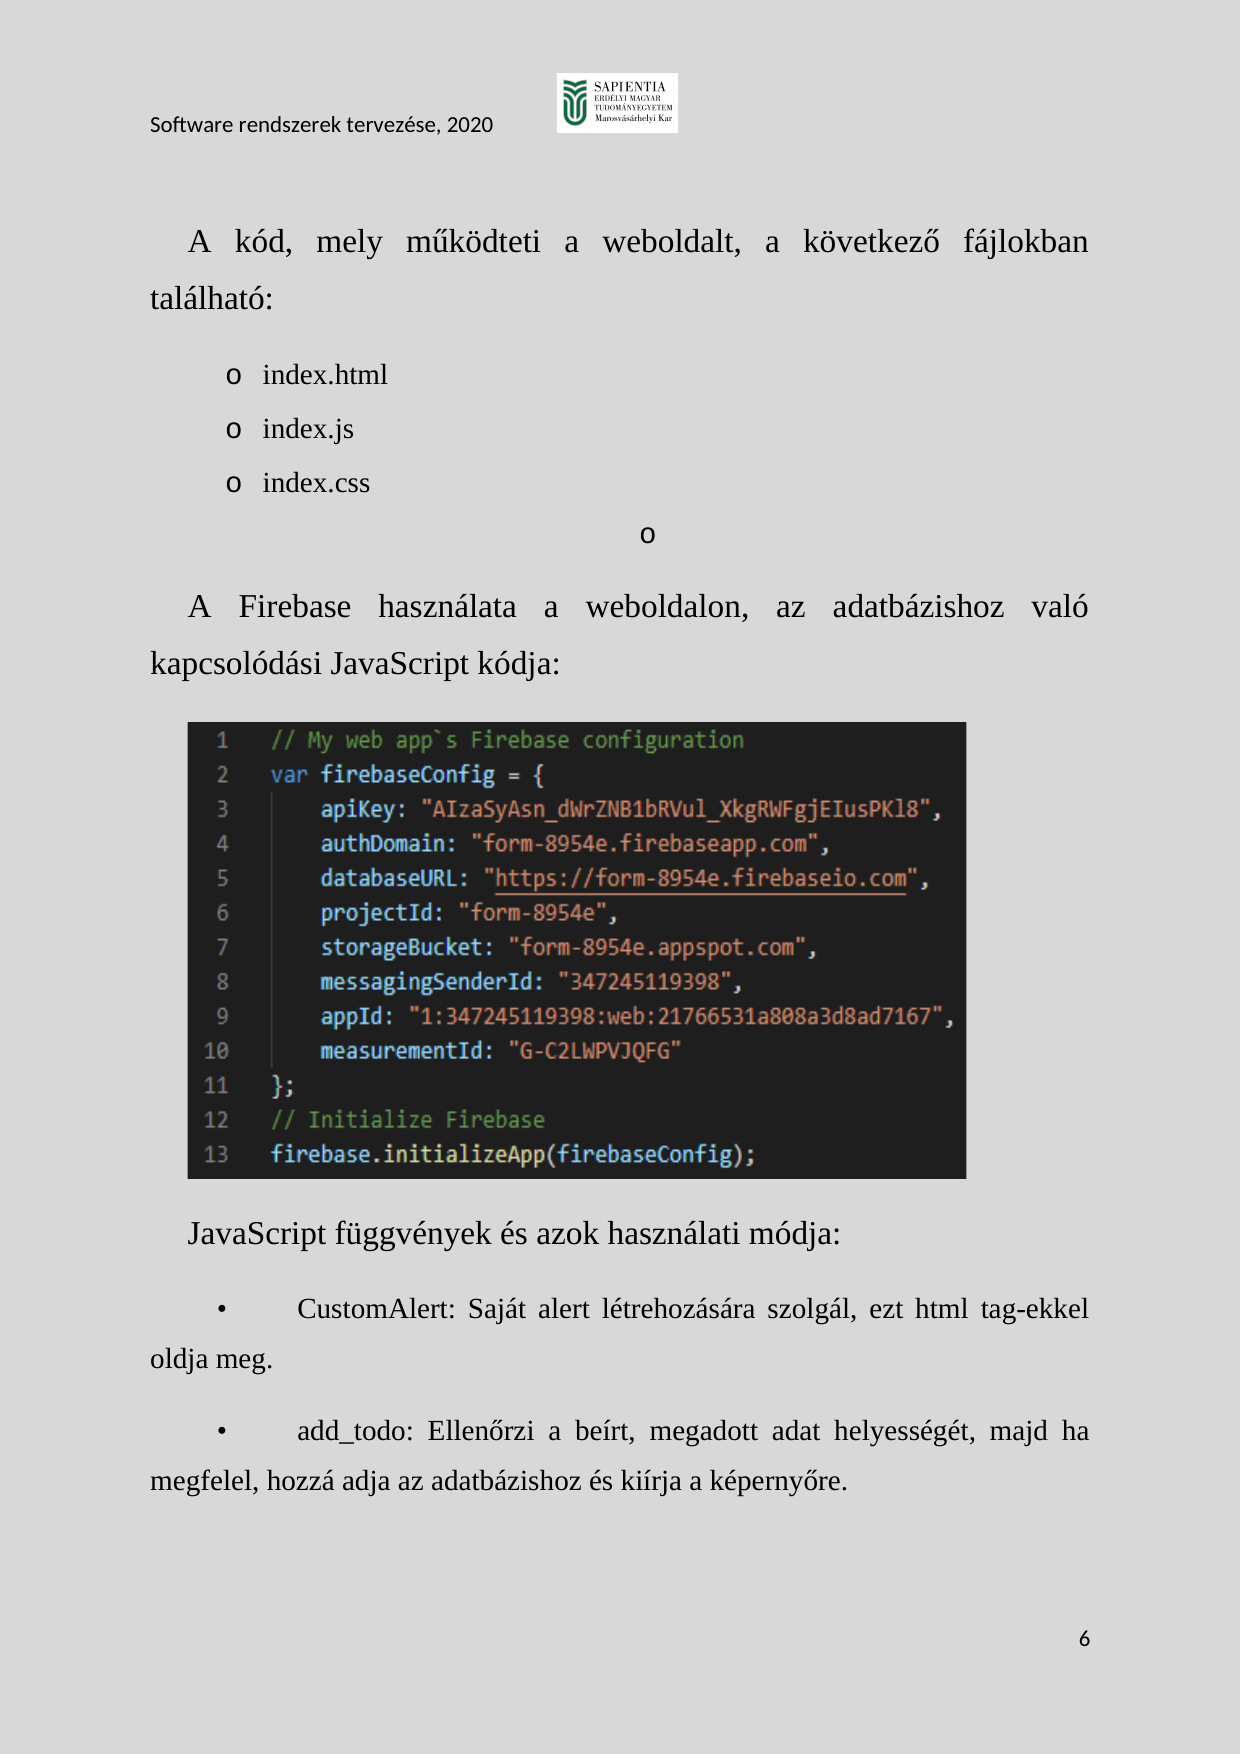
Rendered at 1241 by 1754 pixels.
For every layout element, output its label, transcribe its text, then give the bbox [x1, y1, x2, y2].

text JavaScript függvények és azok használati módja: [150, 1213, 1090, 1251]
list index.js [225, 411, 1090, 447]
text A kód, mely működteti a weboldalt, a következő fájlokban található: [150, 221, 1090, 317]
list index.html [225, 357, 1090, 393]
picture [556, 73, 679, 133]
text • CustomAlert: Saját alert létrehozására szolgál, ezt html tag-ekkel oldja meg. [150, 1291, 1090, 1375]
picture [187, 722, 967, 1179]
list index.css [225, 465, 1090, 501]
text • add_todo: Ellenőrzi a beírt, megadott adat helyességét, majd ha megfelel, hozzá adja az adatbázishoz és kiírja a képernyőre. [150, 1413, 1090, 1497]
text A Firebase használata a weboldalon, az adatbázishoz való kapcsolódási JavaScript kódja: [150, 586, 1090, 682]
